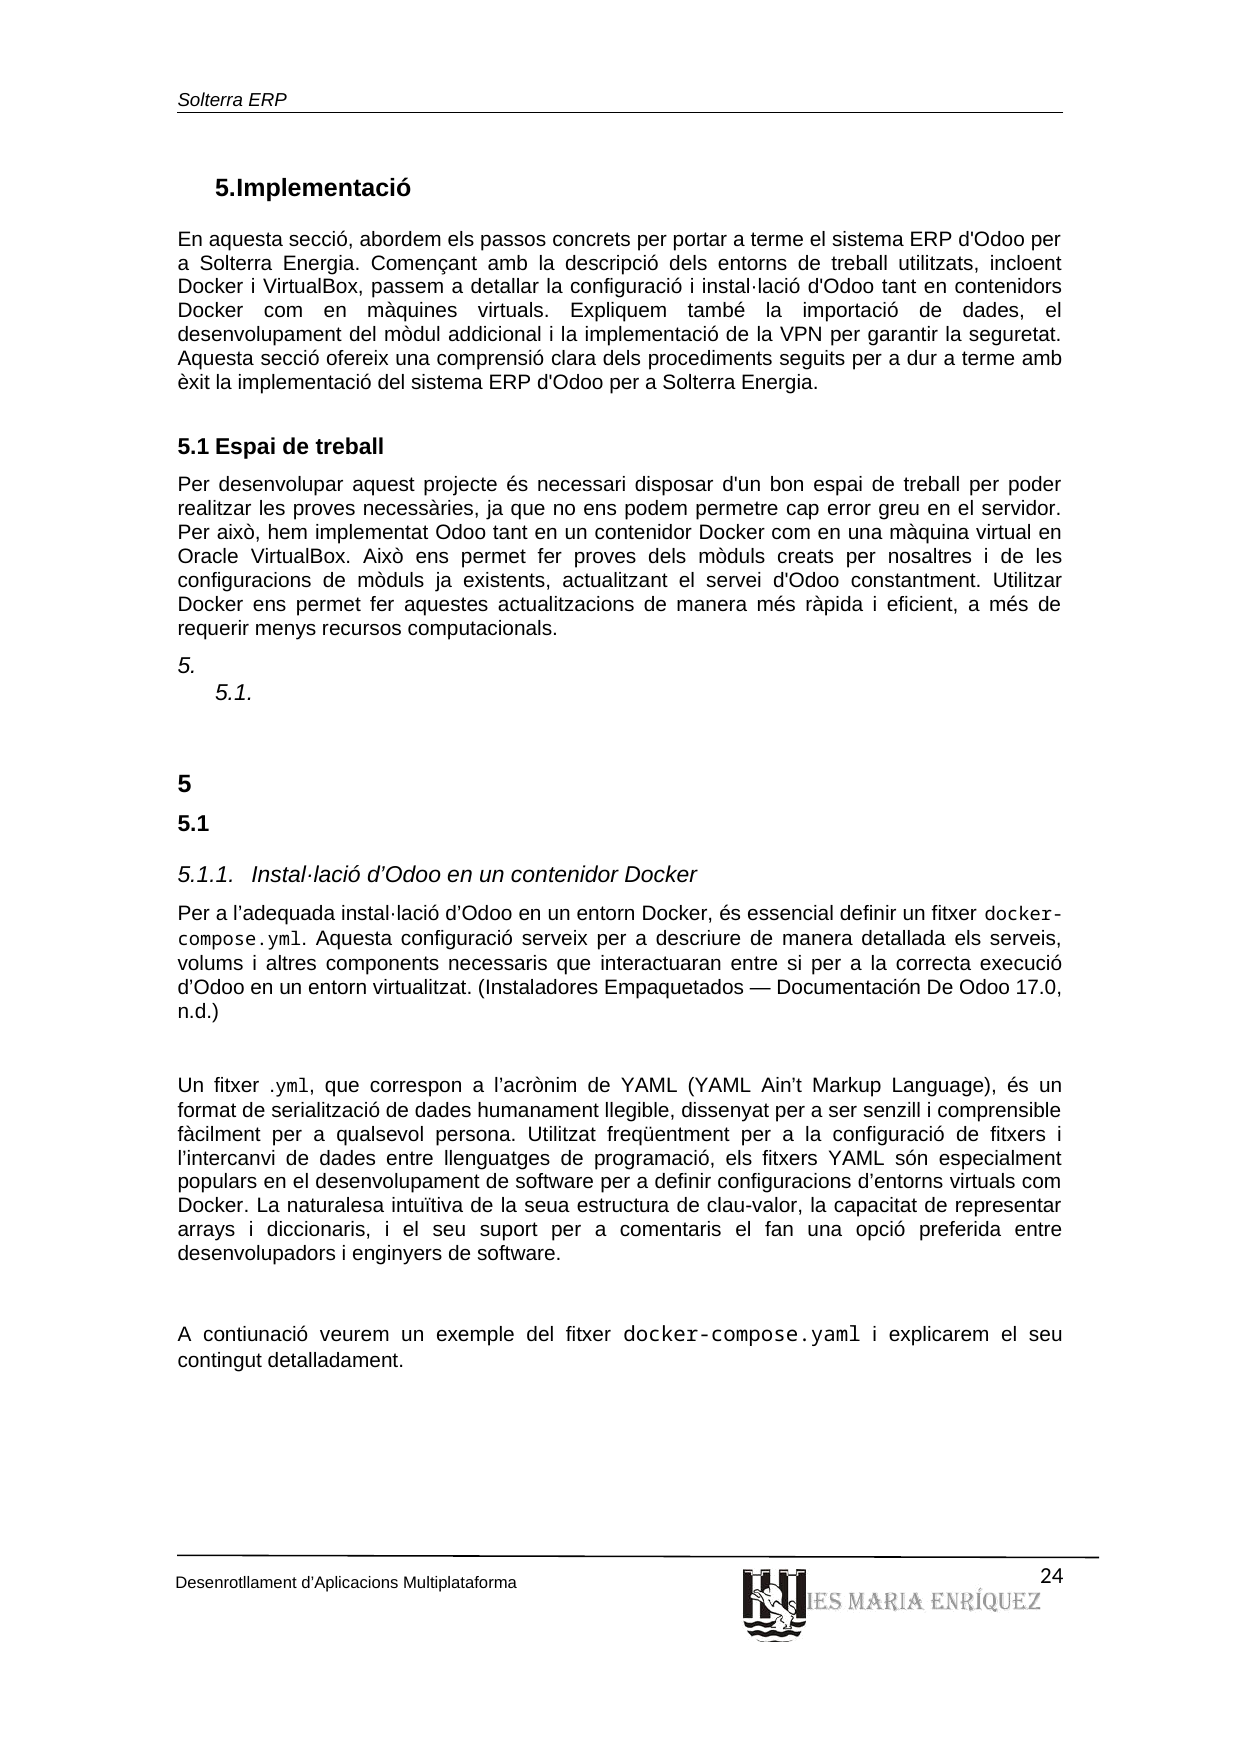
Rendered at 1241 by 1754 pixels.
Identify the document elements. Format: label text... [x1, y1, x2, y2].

text En aquesta secció, abordem els passos concrets per portar a terme el sistema ERP d'Odoo per a Solterra Energia. Començant amb la descripció dels entorns de treball utilitzats, incloent Docker i VirtualBox, passem a detallar la configuració i instal·lació d'Odoo tant en contenidors Docker com en màquines virtuals. Expliquem també la importació de dades, el desenvolupament del mòdul addicional i la implementació de la VPN per garantir la seguretat. Aquesta secció ofereix una comprensió clara dels procediments seguits per a dur a terme amb èxit la implementació del sistema ERP d'Odoo per a Solterra Energia. [177, 226, 1063, 394]
text Un fitxer .yml, que correspon a l’acrònim de YAML (YAML Ain’t Markup Language), és un format de serialització de dades humanament llegible, dissenyat per a ser senzill i comprensible fàcilment per a qualsevol persona. Utilitzat freqüentment per a la configuració de fitxers i l’intercanvi de dades entre llenguatges de programació, els fitxers YAML són especialment populars en el desenvolupament de software per a definir configuracions d’entorns virtuals com Docker. La naturalesa intuïtiva de la seua estructura de clau-valor, la capacitat de representar arrays i diccionaris, i el seu suport per a comentaris el fan una opció preferida entre desenvolupadors i enginyers de software. [177, 1072, 1063, 1265]
list Espai de treball [177, 433, 1063, 459]
subtitle Implementació [215, 173, 1063, 201]
picture [741, 1568, 1041, 1642]
text Per a l’adequada instal·lació d’Odoo en un entorn Docker, és essencial definir un fitxer docker-compose.yml. Aquesta configuració serveix per a descriure de manera detallada els serveis, volums i altres components necessaris que interactuaran entre si per a la correcta execució d’Odoo en un entorn virtualitzat. (Instaladores Empaquetados — Documentación De Odoo 17.0, n.d.) [177, 900, 1063, 1023]
text Per desenvolupar aquest projecte és necessari disposar d'un bon espai de treball per poder realitzar les proves necessàries, ja que no ens podem permetre cap error greu en el servidor. Per això, hem implementat Odoo tant en un contenidor Docker com en una màquina virtual en Oracle VirtualBox. Això ens permet fer proves dels mòduls creats per nosaltres i de les configuracions de mòduls ja existents, actualitzant el servei d'Odoo constantment. Utilitzar Docker ens permet fer aquestes actualitzacions de manera més ràpida i eficient, a més de requerir menys recursos computacionals. [177, 472, 1063, 639]
text A contiunació veurem un exemple del fitxer docker-compose.yaml i explicarem el seu contingut detalladament. [177, 1319, 1063, 1371]
subtitle Instal·lació d’Odoo en un contenidor Docker [177, 861, 1063, 888]
